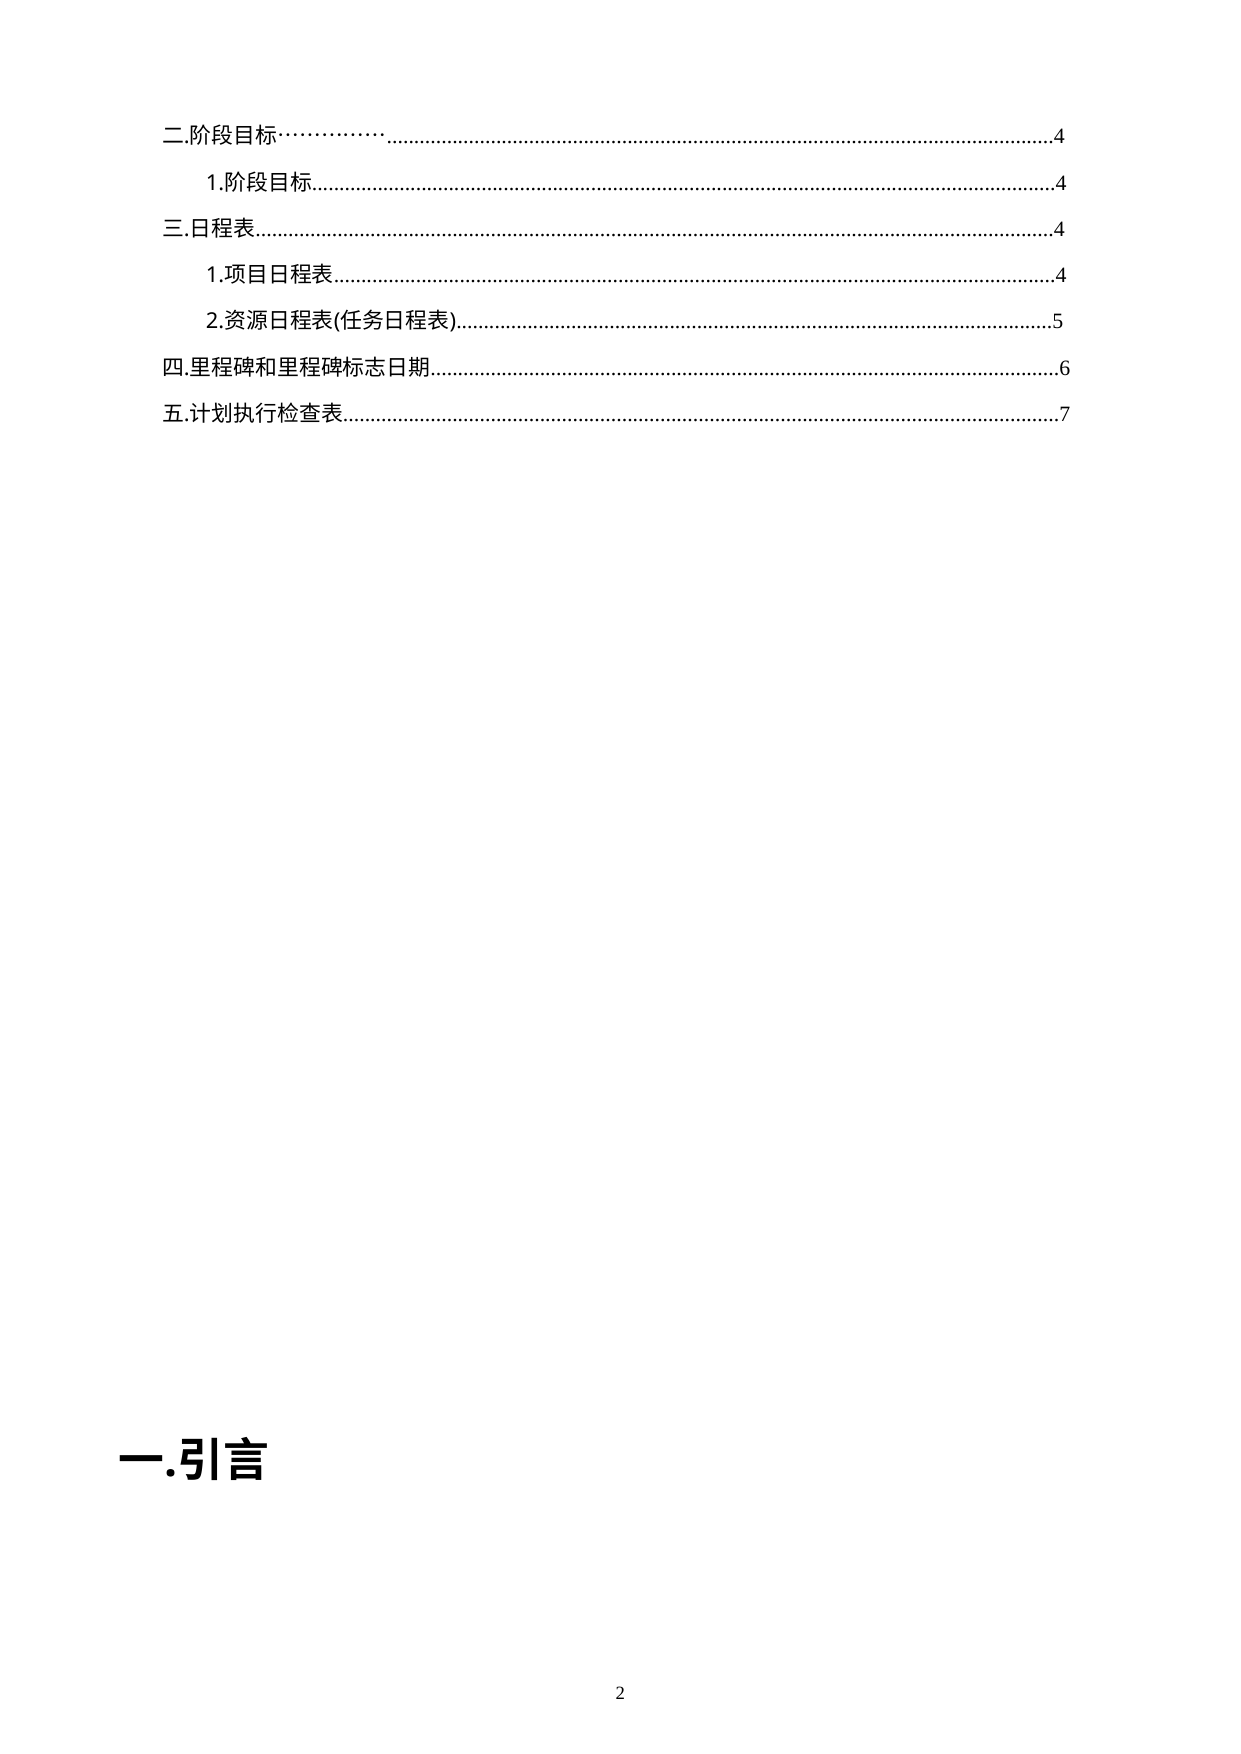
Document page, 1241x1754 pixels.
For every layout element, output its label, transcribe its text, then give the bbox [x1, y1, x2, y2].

text 三.日程表..................................................................................................................................................4 [118, 211, 1122, 243]
text 一.引言 [118, 1423, 1122, 1490]
text 二.阶段目标……………..........................................................................................................................4 [118, 118, 1122, 150]
text 五.计划执行检查表...................................................................................................................................7 [118, 396, 1122, 428]
text 1.阶段目标........................................................................................................................................4 [118, 164, 1122, 196]
text 1.项目日程表....................................................................................................................................4 [162, 257, 1122, 289]
text 2.资源日程表(任务日程表).............................................................................................................5 [162, 303, 1122, 335]
text 四.里程碑和里程碑标志日期...................................................................................................................6 [118, 350, 1122, 382]
